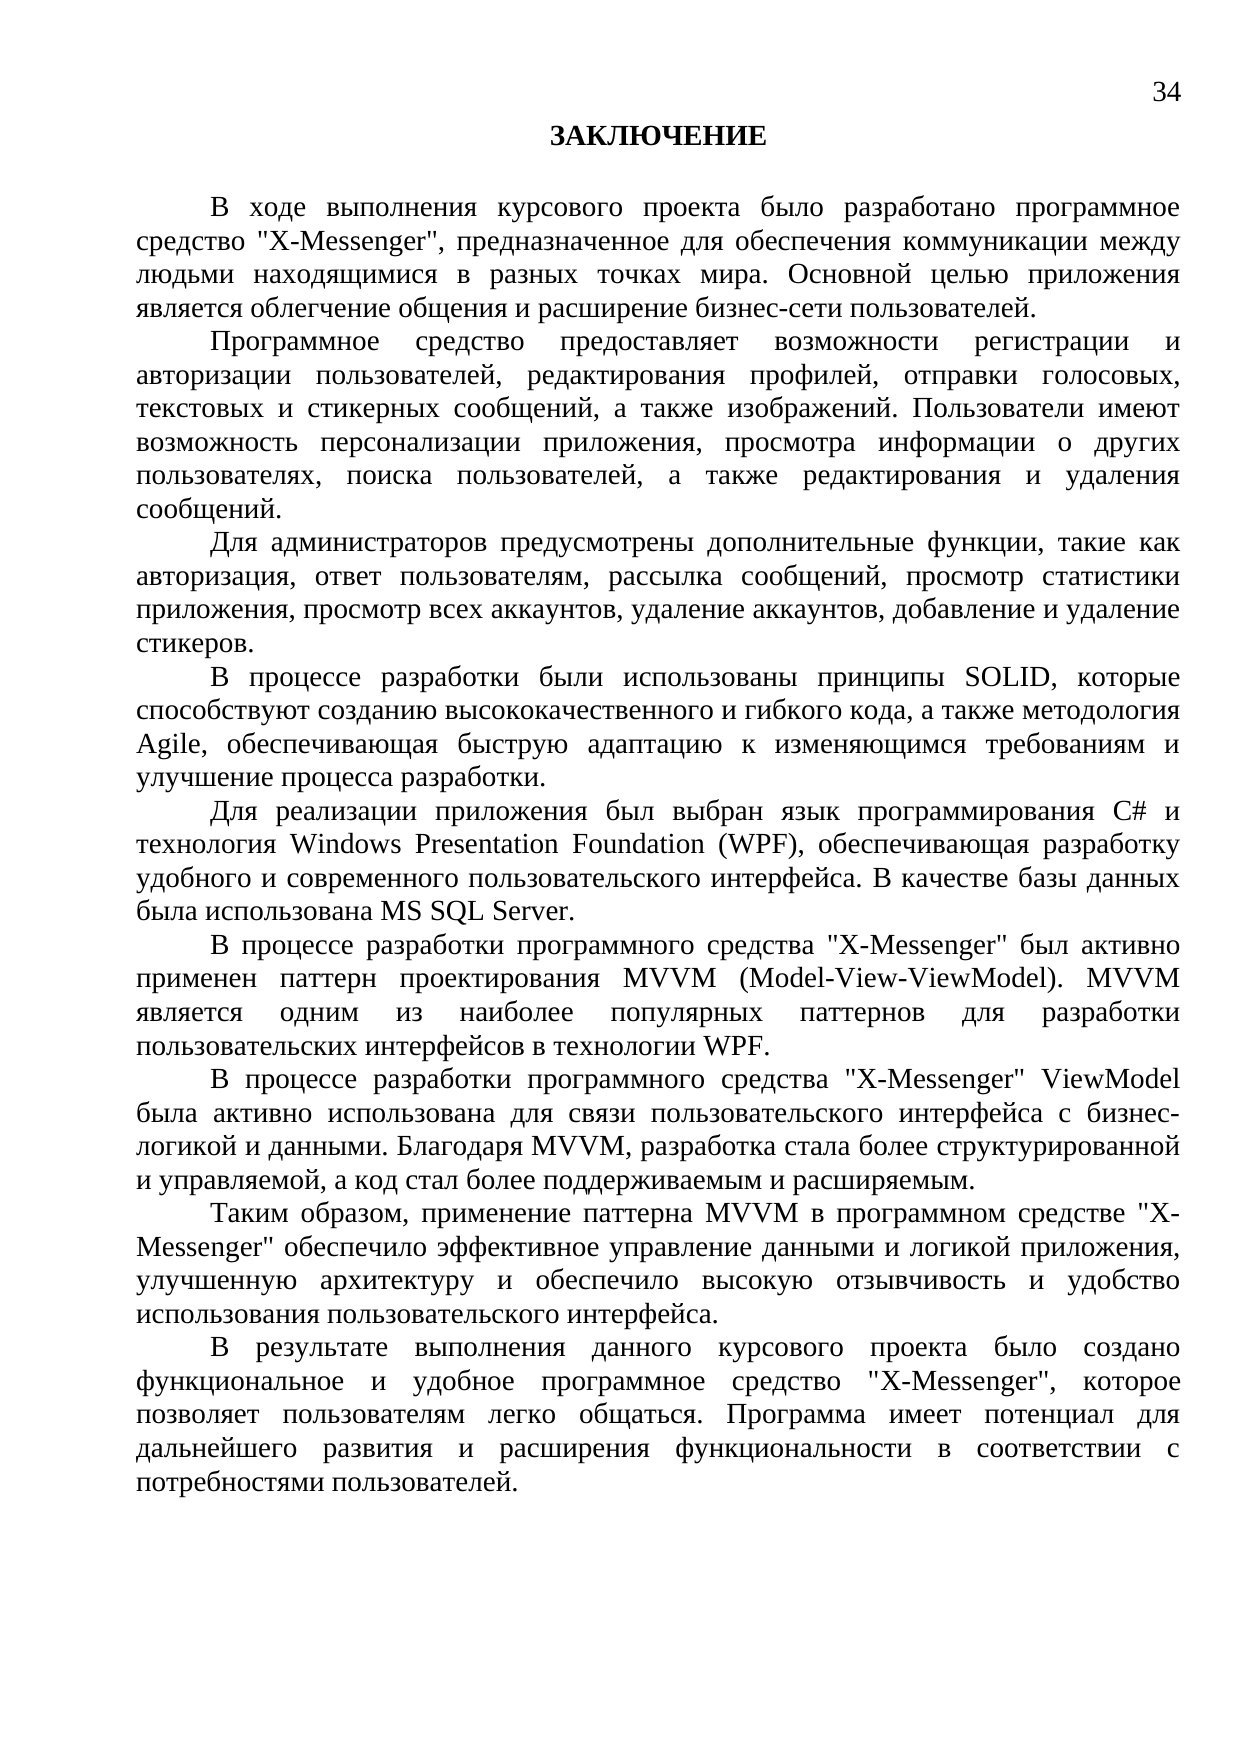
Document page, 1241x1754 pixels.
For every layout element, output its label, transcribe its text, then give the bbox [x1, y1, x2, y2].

text В результате выполнения данного курсового проекта было создано функциональное и удобное программное средство "X-Messenger", которое позволяет пользователям легко общаться. Программа имеет потенциал для дальнейшего развития и расширения функциональности в соответствии с потребностями пользователей. [136, 1329, 1181, 1497]
text Таким образом, применение паттерна MVVM в программном средстве "X-Messenger" обеспечило эффективное управление данными и логикой приложения, улучшенную архитектуру и обеспечило высокую отзывчивость и удобство использования пользовательского интерфейса. [136, 1195, 1181, 1329]
text Для реализации приложения был выбран язык программирования C# и технология Windows Presentation Foundation (WPF), обеспечивающая разработку удобного и современного пользовательского интерфейса. В качестве базы данных была использована MS SQL Server. [136, 793, 1181, 927]
text Программное средство предоставляет возможности регистрации и авторизации пользователей, редактирования профилей, отправки голосовых, текстовых и стикерных сообщений, а также изображений. Пользователи имеют возможность персонализации приложения, просмотра информации о других пользователях, поиска пользователей, а также редактирования и удаления сообщений. [136, 323, 1181, 524]
text В процессе разработки программного средства "X-Messenger" был активно применен паттерн проектирования MVVM (Model-View-ViewModel). MVVM является одним из наиболее популярных паттернов для разработки пользовательских интерфейсов в технологии WPF. [136, 927, 1181, 1061]
text Для администраторов предусмотрены дополнительные функции, такие как авторизация, ответ пользователям, рассылка сообщений, просмотр статистики приложения, просмотр всех аккаунтов, удаление аккаунтов, добавление и удаление стикеров. [136, 524, 1181, 659]
text В процессе разработки были использованы принципы SOLID, которые способствуют созданию высококачественного и гибкого кода, а также методология Agile, обеспечивающая быструю адаптацию к изменяющимся требованиям и улучшение процесса разработки. [136, 659, 1181, 793]
text В ходе выполнения курсового проекта было разработано программное средство "X-Messenger", предназначенное для обеспечения коммуникации между людьми находящимися в разных точках мира. Основной целью приложения является облегчение общения и расширение бизнес-сети пользователей. [136, 189, 1181, 323]
text В процессе разработки программного средства "X-Messenger" ViewModel была активно использована для связи пользовательского интерфейса с бизнес-логикой и данными. Благодаря MVVM, разработка стала более структурированной и управляемой, а код стал более поддерживаемым и расширяемым. [136, 1061, 1181, 1195]
subtitle ЗАКЛЮЧЕНИЕ [136, 118, 1181, 152]
